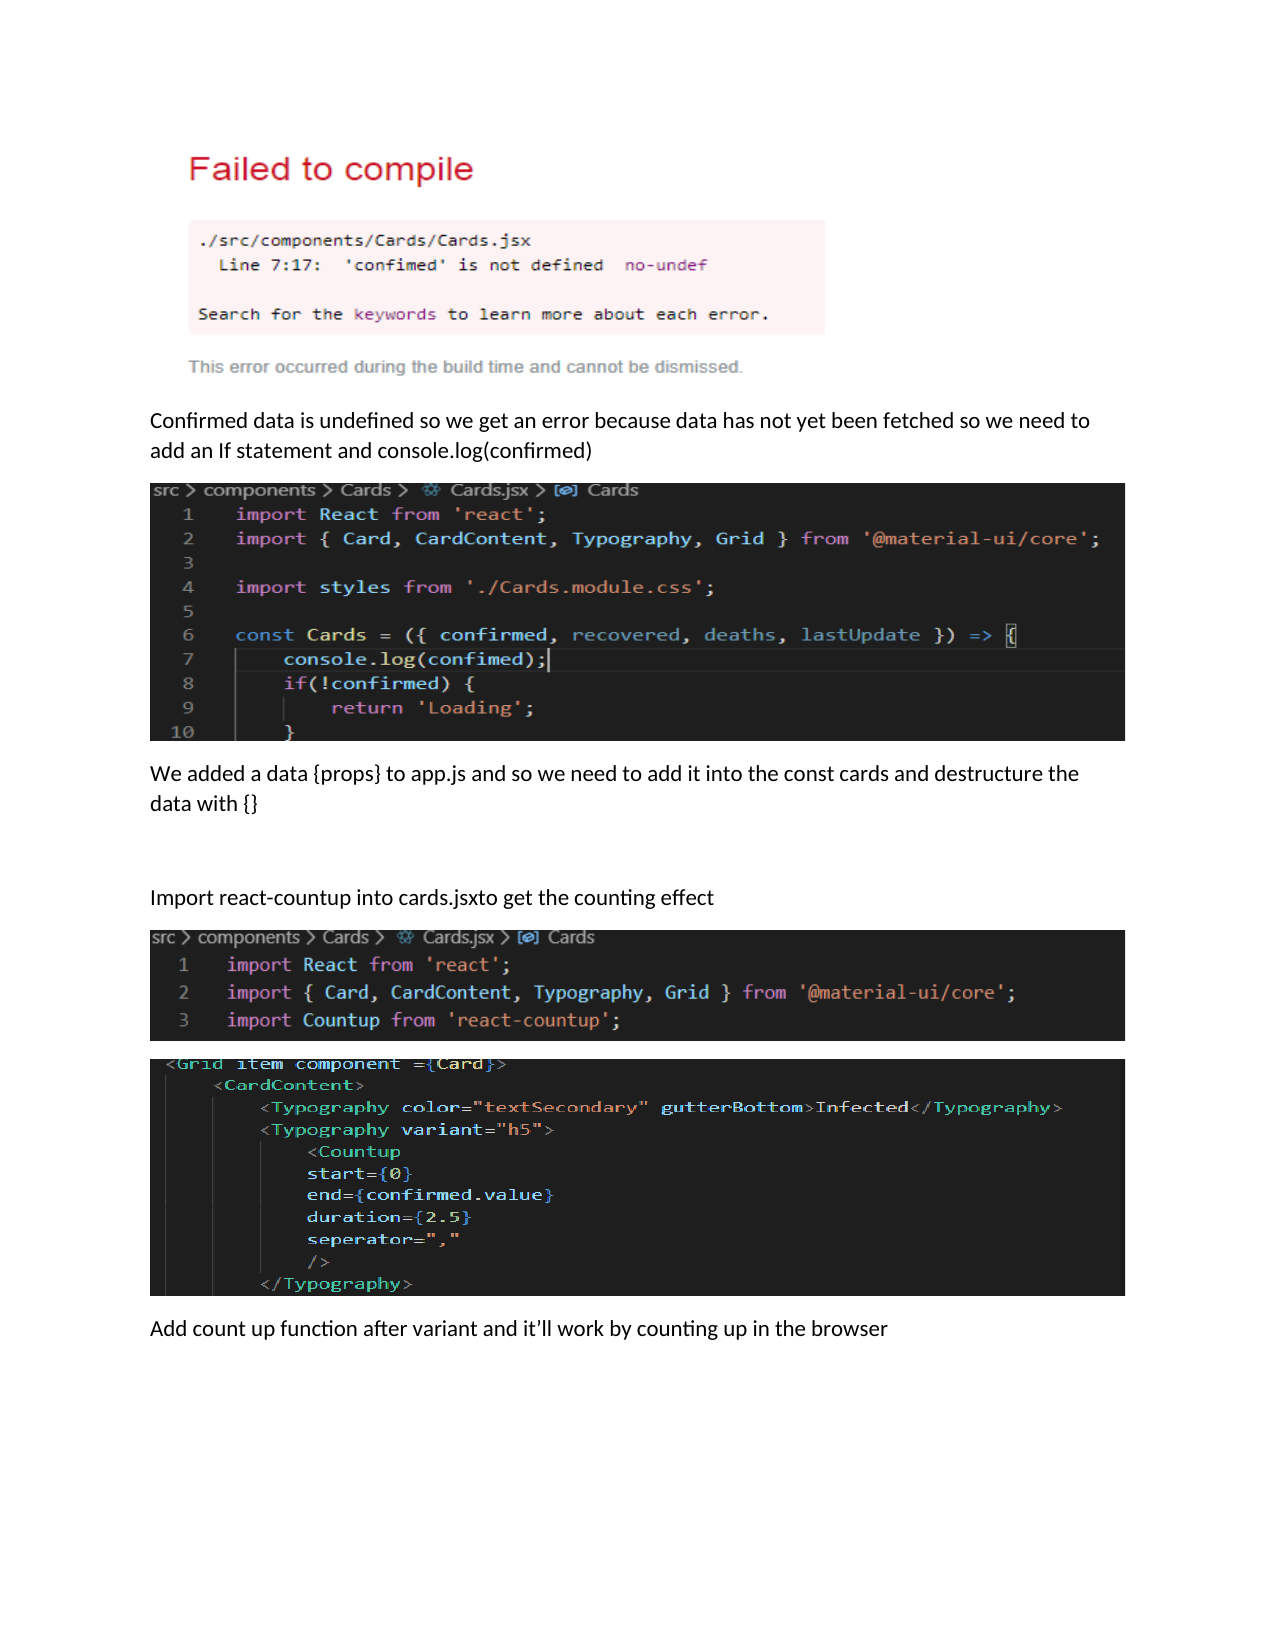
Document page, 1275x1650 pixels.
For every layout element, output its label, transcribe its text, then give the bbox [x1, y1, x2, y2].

picture [150, 150, 826, 388]
text We added a data {props} to app.js and so we need to add it into the const cards and destructure the data with {} [150, 759, 1125, 817]
text Import react-countup into cards.jsxto get the counting effect [150, 883, 1125, 911]
picture [150, 1059, 1125, 1296]
picture [150, 930, 1125, 1041]
picture [150, 483, 1125, 741]
text Confirmed data is undefined so we get an error because data has not yet been fetched so we need to add an If statement and console.log(confirmed) [150, 406, 1125, 465]
text Add count up function after variant and it’ll work by counting up in the browser [150, 1314, 1125, 1342]
